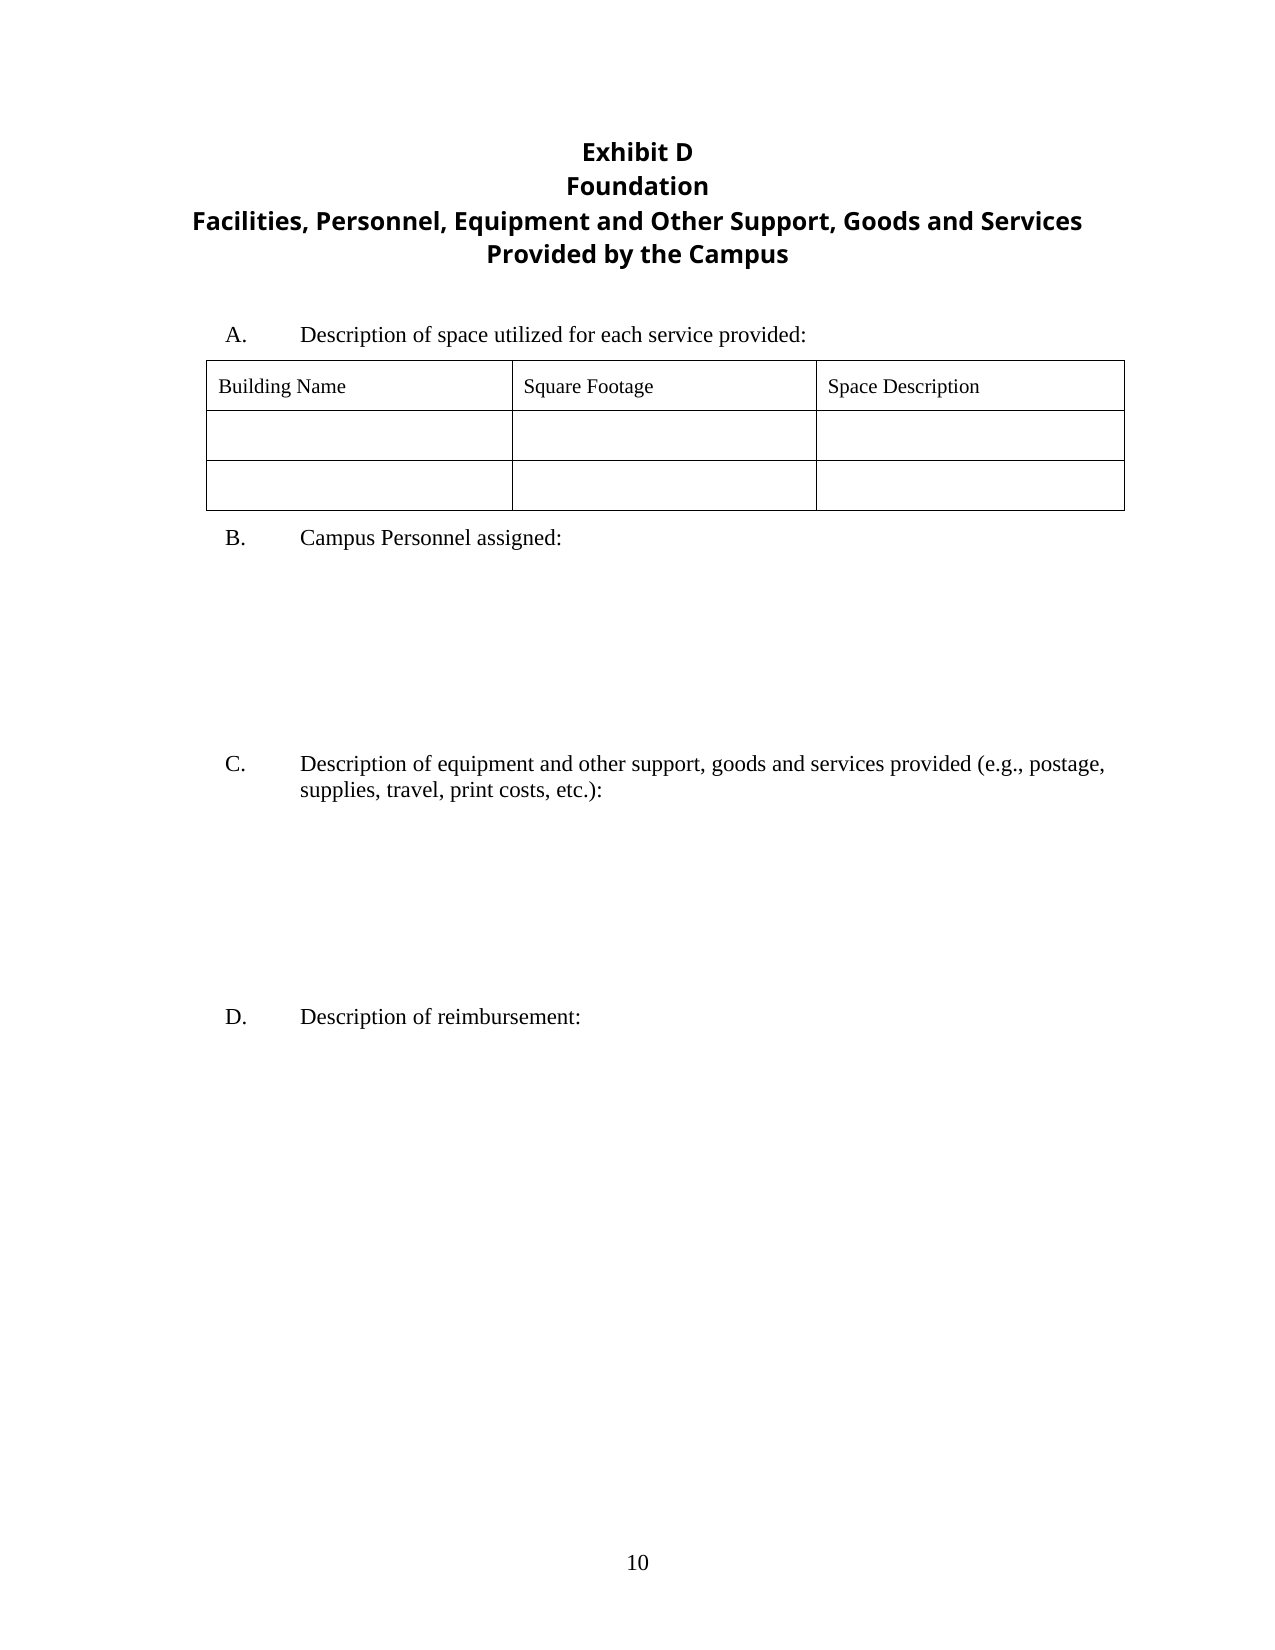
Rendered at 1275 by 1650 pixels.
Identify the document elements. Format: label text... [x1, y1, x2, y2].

table_header Space Description [817, 361, 1124, 410]
table_cell [207, 411, 512, 460]
table_cell [817, 461, 1124, 510]
table_cell [513, 411, 816, 460]
table_header Building Name [207, 361, 512, 410]
subtitle Campus Personnel assigned: [225, 524, 1125, 550]
subtitle Description of equipment and other support, goods and services provided (e.g., postage, supplies, travel, print costs, etc.): [225, 750, 1125, 803]
subtitle Description of space utilized for each service provided: [225, 321, 1125, 348]
subtitle Description of reimbursement: [225, 1003, 1125, 1029]
table_header Square Footage [513, 361, 816, 410]
table_cell [817, 411, 1124, 460]
title Exhibit D Foundation Facilities, Personnel, Equipment and Other Support, Goods and Services Provided by the Campus [150, 135, 1125, 271]
table_cell [207, 461, 512, 510]
table_cell [513, 461, 816, 510]
